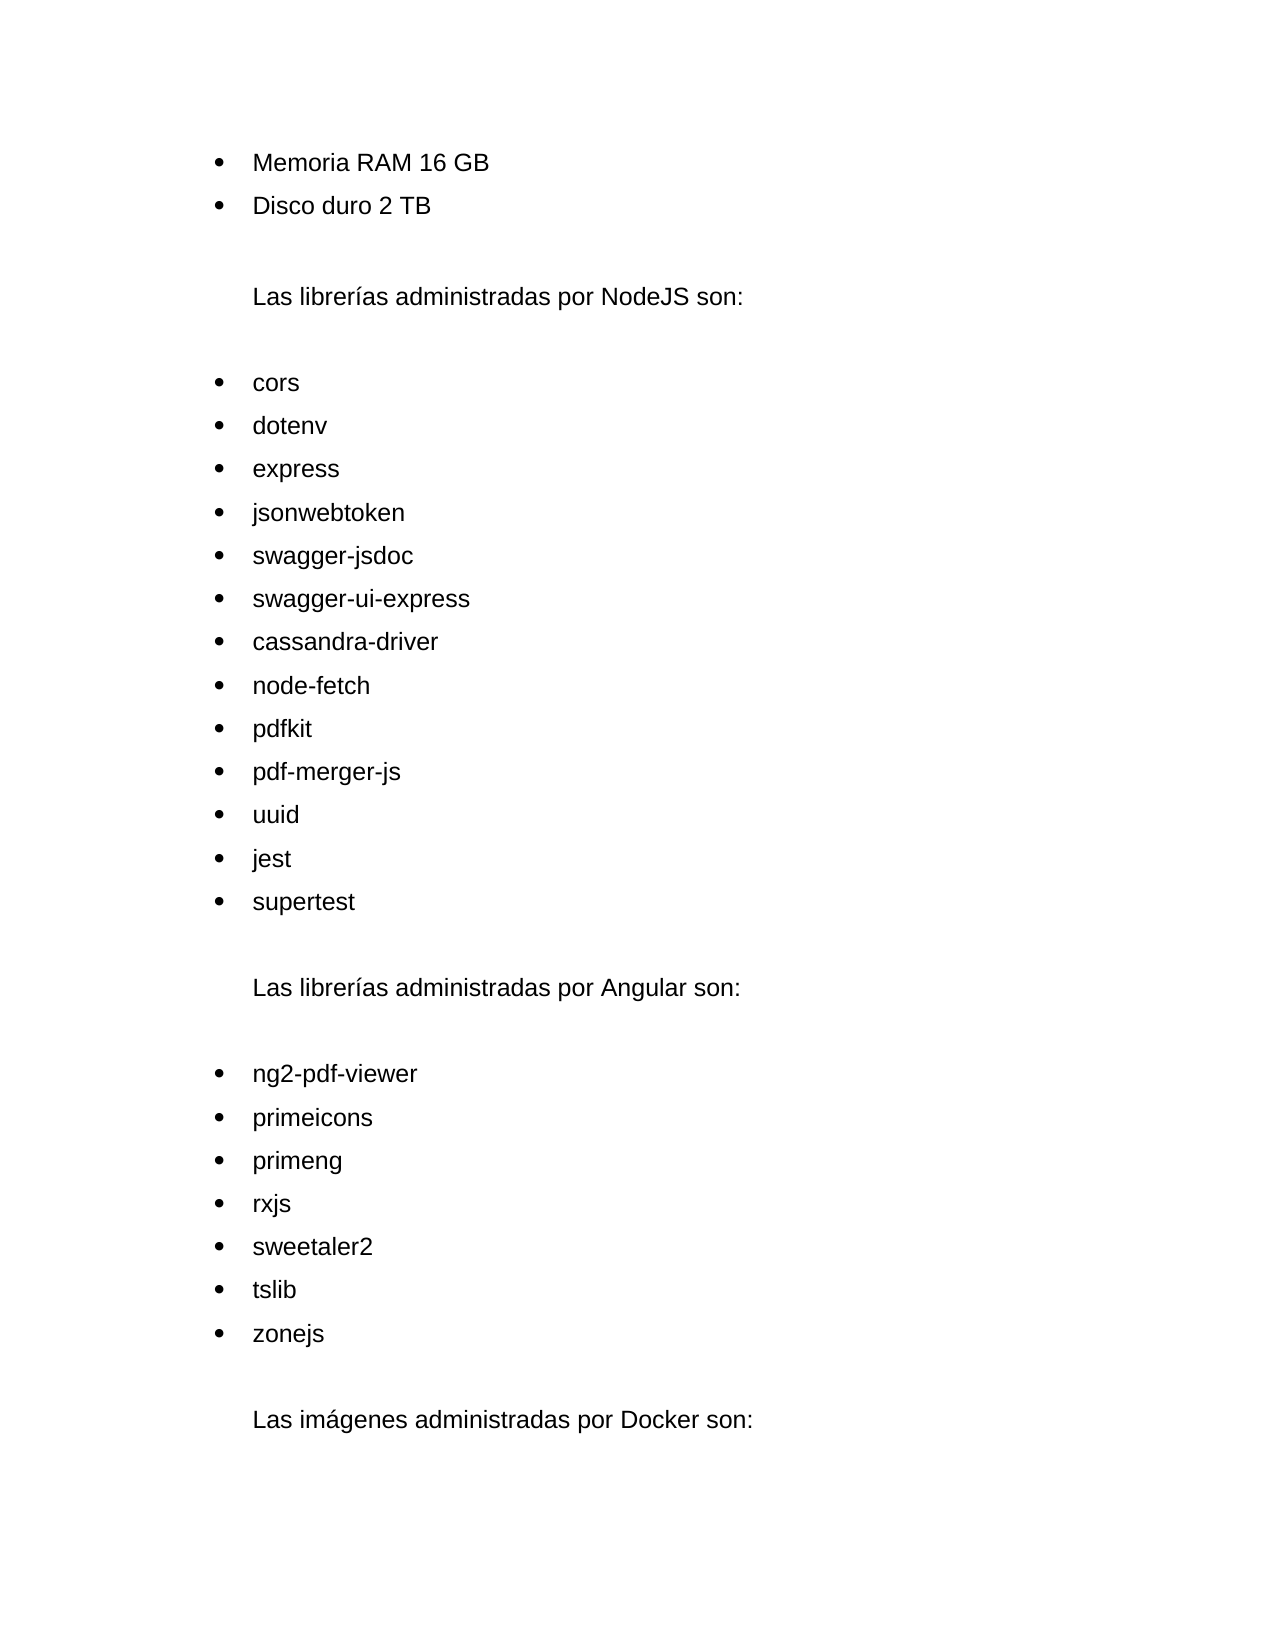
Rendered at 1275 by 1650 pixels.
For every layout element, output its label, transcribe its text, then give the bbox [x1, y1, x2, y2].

list ng2-pdf-viewer [215, 1059, 1098, 1088]
list zonejs [215, 1319, 1098, 1348]
text Las librerías administradas por Angular son: [177, 973, 1098, 1002]
text Las librerías administradas por NodeJS son: [177, 282, 1098, 311]
list swagger-ui-express [215, 584, 1098, 613]
list pdfkit [215, 714, 1098, 743]
list supertest [215, 887, 1098, 916]
text Las imágenes administradas por Docker son: [177, 1405, 1098, 1434]
list cassandra-driver [215, 627, 1098, 656]
list pdf-merger-js [215, 757, 1098, 786]
list uuid [215, 800, 1098, 829]
list primeicons [215, 1103, 1098, 1131]
list swagger-jsdoc [215, 541, 1098, 570]
list cors [215, 368, 1098, 397]
list Memoria RAM 16 GB [215, 148, 1098, 176]
list tslib [215, 1276, 1098, 1304]
list jsonwebtoken [215, 498, 1098, 527]
list express [215, 454, 1098, 483]
list primeng [215, 1146, 1098, 1175]
list Disco duro 2 TB [215, 191, 1098, 220]
list dotenv [215, 411, 1098, 440]
list node-fetch [215, 671, 1098, 699]
list jest [215, 843, 1098, 872]
list rxjs [215, 1189, 1098, 1218]
list sweetaler2 [215, 1232, 1098, 1261]
